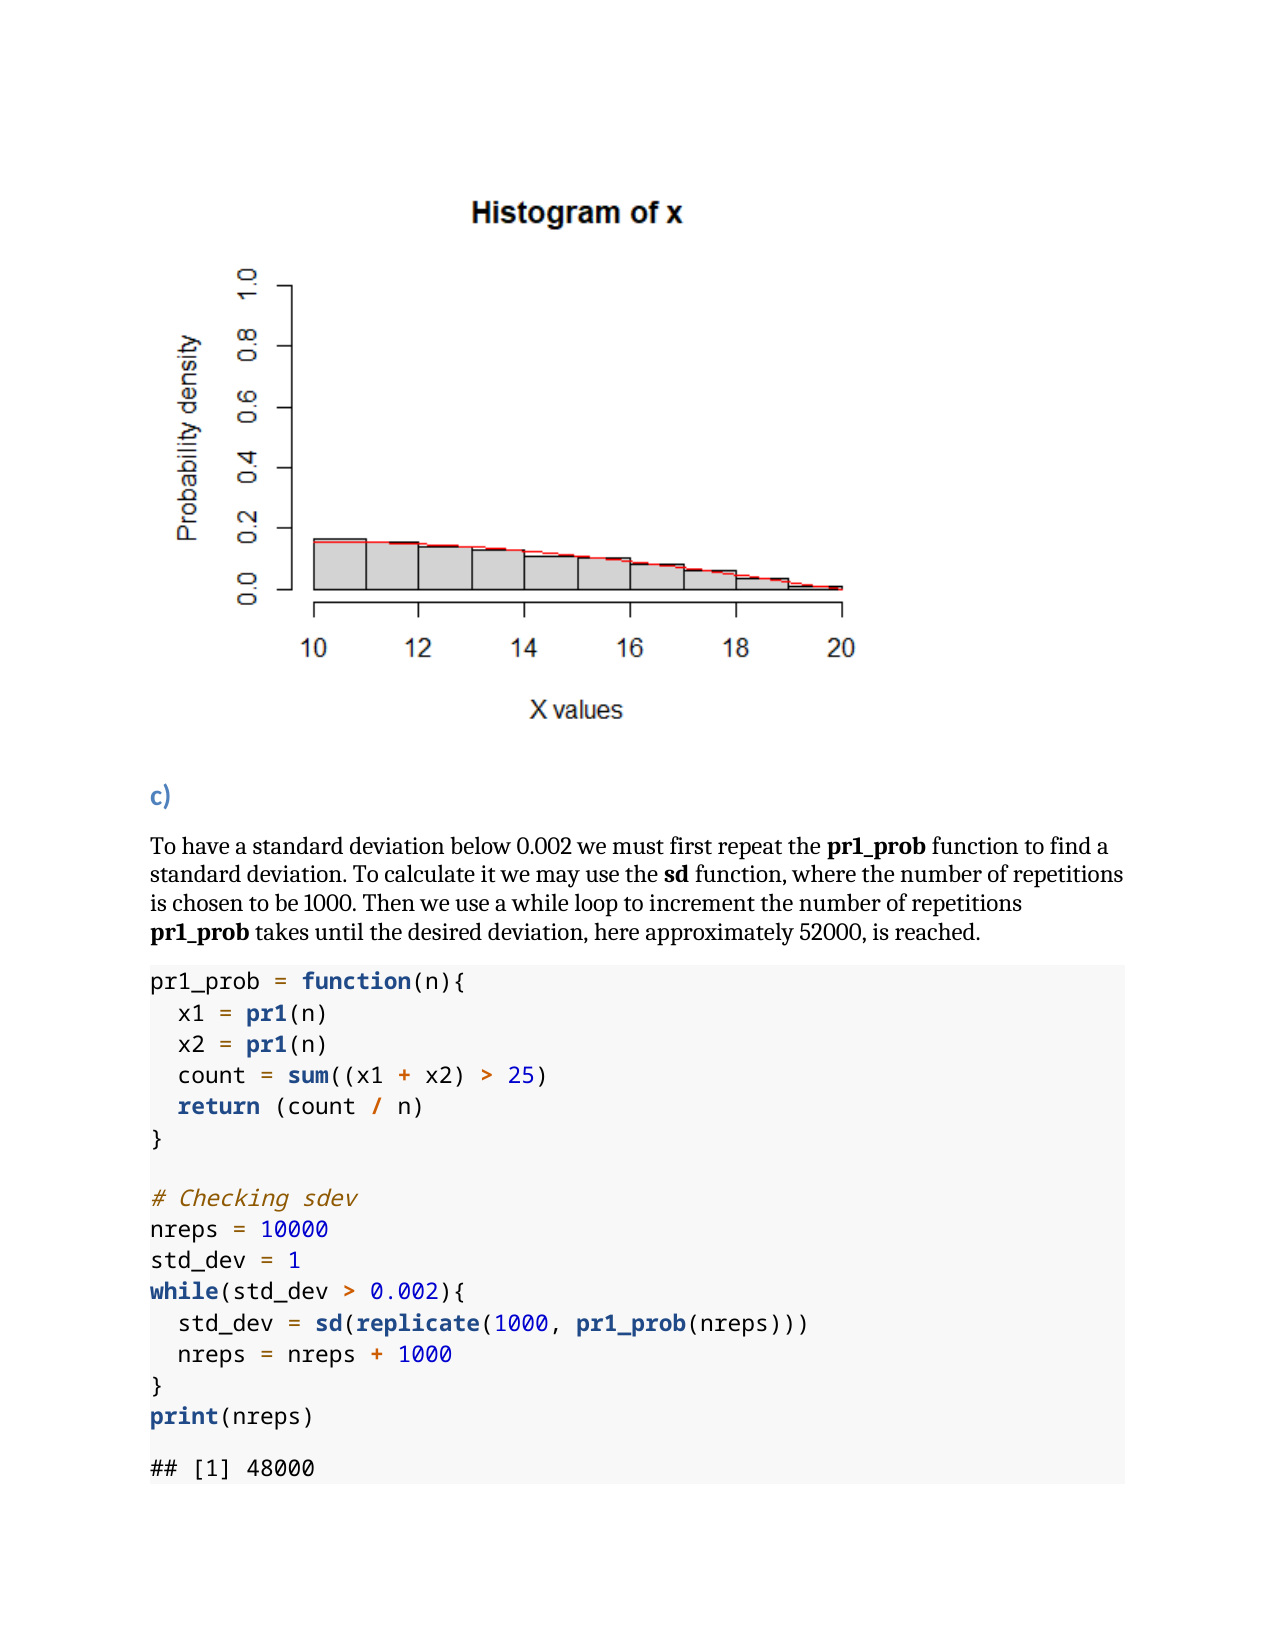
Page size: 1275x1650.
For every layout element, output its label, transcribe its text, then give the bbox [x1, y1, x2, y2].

text ## [1] 48000 [150, 1452, 1125, 1484]
text To have a standard deviation below 0.002 we must first repeat the pr1_prob function to find a standard deviation. To calculate it we may use the sd function, where the number of repetitions is chosen to be 1000. Then we use a while loop to increment the number of repetitions pr1_prob takes until the desired deviation, here approximately 52000, is reached. [150, 832, 1125, 947]
picture [168, 150, 927, 757]
subtitle c) [150, 777, 1125, 813]
text pr1_prob = function(n){ x1 = pr1(n) x2 = pr1(n) count = sum((x1 + x2) > 25) return (count / n) } # Checking sdev nreps = 10000 std_dev = 1 while(std_dev > 0.002){ std_dev = sd(replicate(1000, pr1_prob(nreps))) nreps = nreps + 1000 } print(nreps) [150, 965, 1125, 1432]
